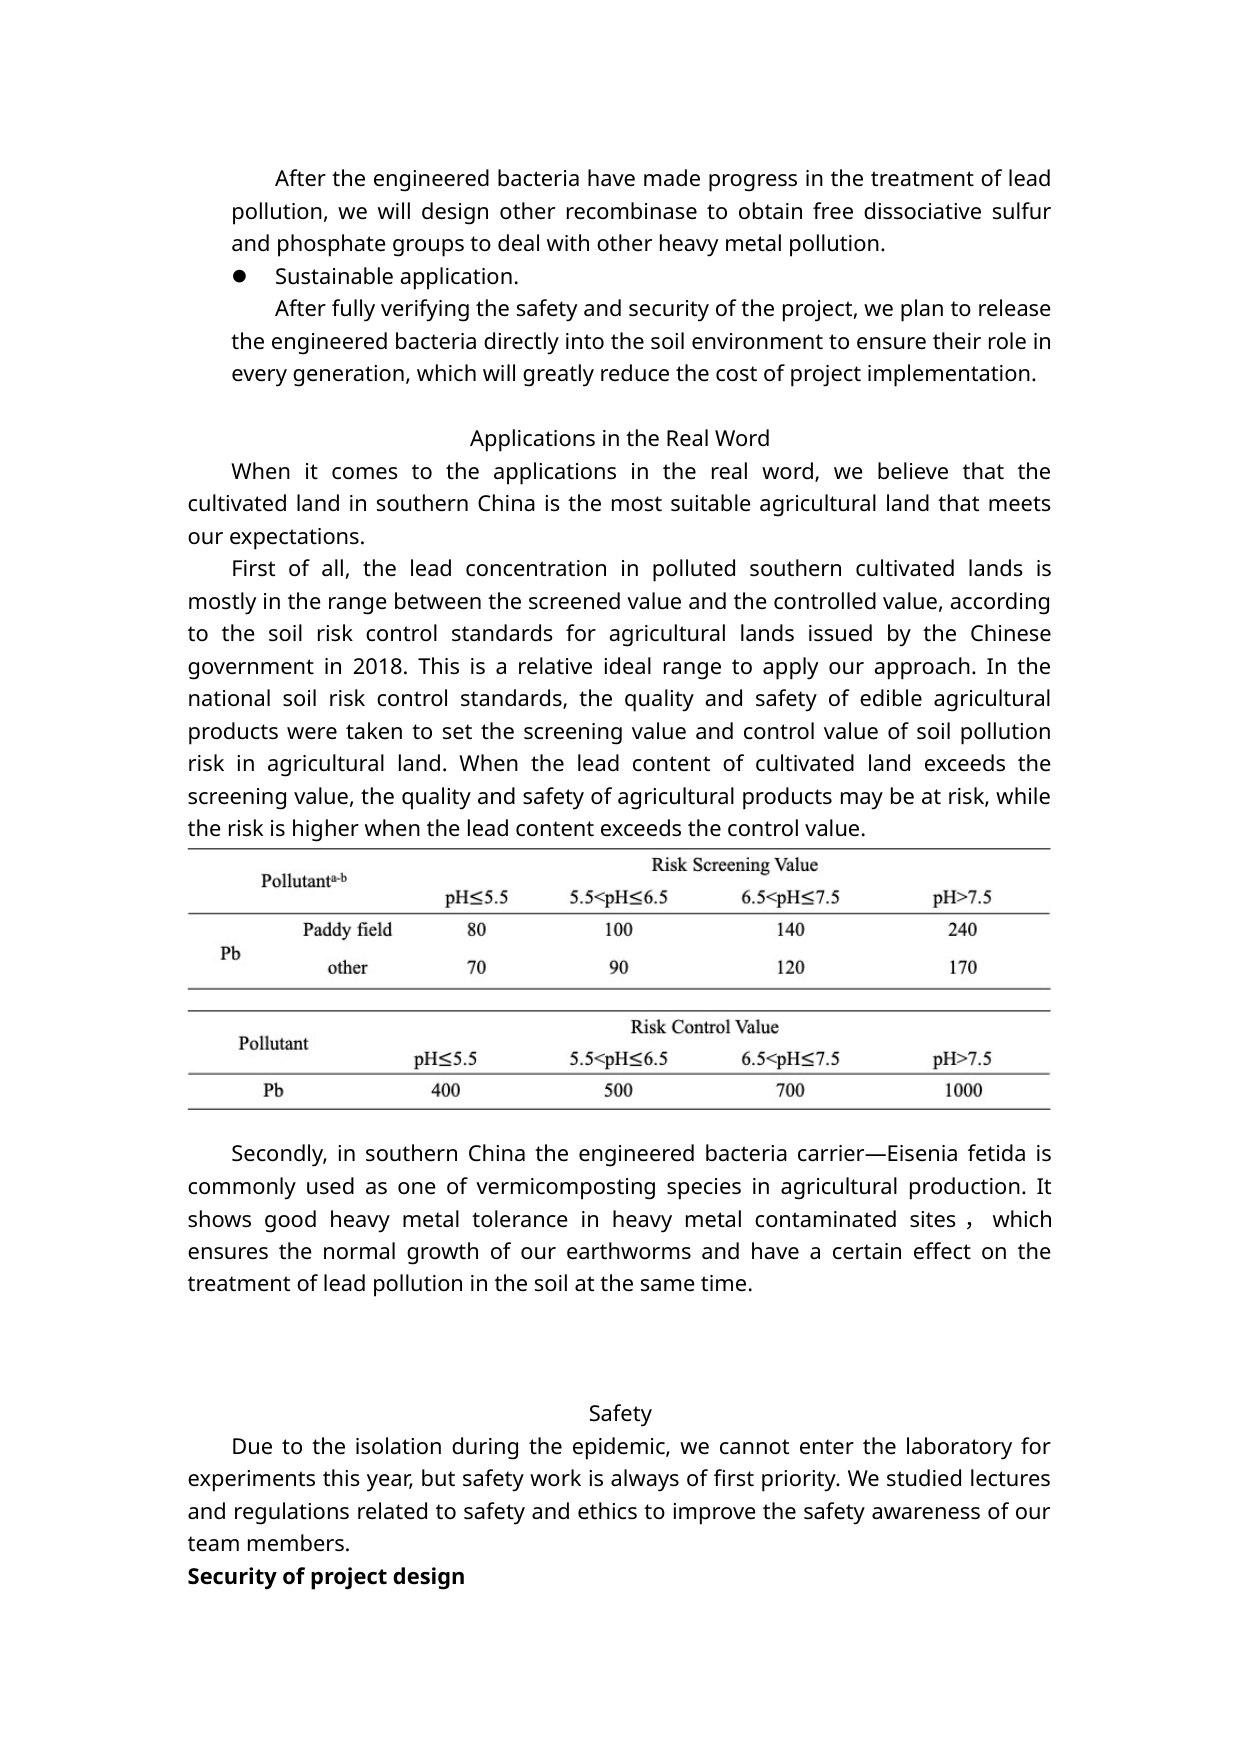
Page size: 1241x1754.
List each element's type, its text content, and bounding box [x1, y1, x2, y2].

picture [187, 844, 1053, 990]
text Security of project design [187, 1559, 1053, 1592]
list Sustainable application. [231, 259, 1053, 292]
text Safety [187, 1397, 1053, 1429]
text When it comes to the applications in the real word, we believe that the cultivated land in southern China is the most suitable agricultural land that meets our expectations. [187, 454, 1053, 552]
picture [187, 1007, 1053, 1112]
text Due to the isolation during the epidemic, we cannot enter the laboratory for experiments this year, but safety work is always of first priority. We studied lectures and regulations related to safety and ethics to improve the safety awareness of our team members. [187, 1429, 1053, 1559]
text After fully verifying the safety and security of the project, we plan to release the engineered bacteria directly into the soil environment to ensure their role in every generation, which will greatly reduce the cost of project implementation. [231, 292, 1053, 389]
text Applications in the Real Word [187, 422, 1053, 454]
text After the engineered bacteria have made progress in the treatment of lead pollution, we will design other recombinase to obtain free dissociative sulfur and phosphate groups to deal with other heavy metal pollution. [231, 162, 1053, 259]
text Secondly, in southern China the engineered bacteria carrier—Eisenia fetida is commonly used as one of vermicomposting species in agricultural production. It shows good heavy metal tolerance in heavy metal contaminated sites，which ensures the normal growth of our earthworms and have a certain effect on the treatment of lead pollution in the soil at the same time. [187, 1137, 1053, 1299]
text First of all, the lead concentration in polluted southern cultivated lands is mostly in the range between the screened value and the controlled value, according to the soil risk control standards for agricultural lands issued by the Chinese government in 2018. This is a relative ideal range to apply our approach. In the national soil risk control standards, the quality and safety of edible agricultural products were taken to set the screening value and control value of soil pollution risk in agricultural land. When the lead content of cultivated land exceeds the screening value, the quality and safety of agricultural products may be at risk, while the risk is higher when the lead content exceeds the control value. [187, 552, 1053, 844]
